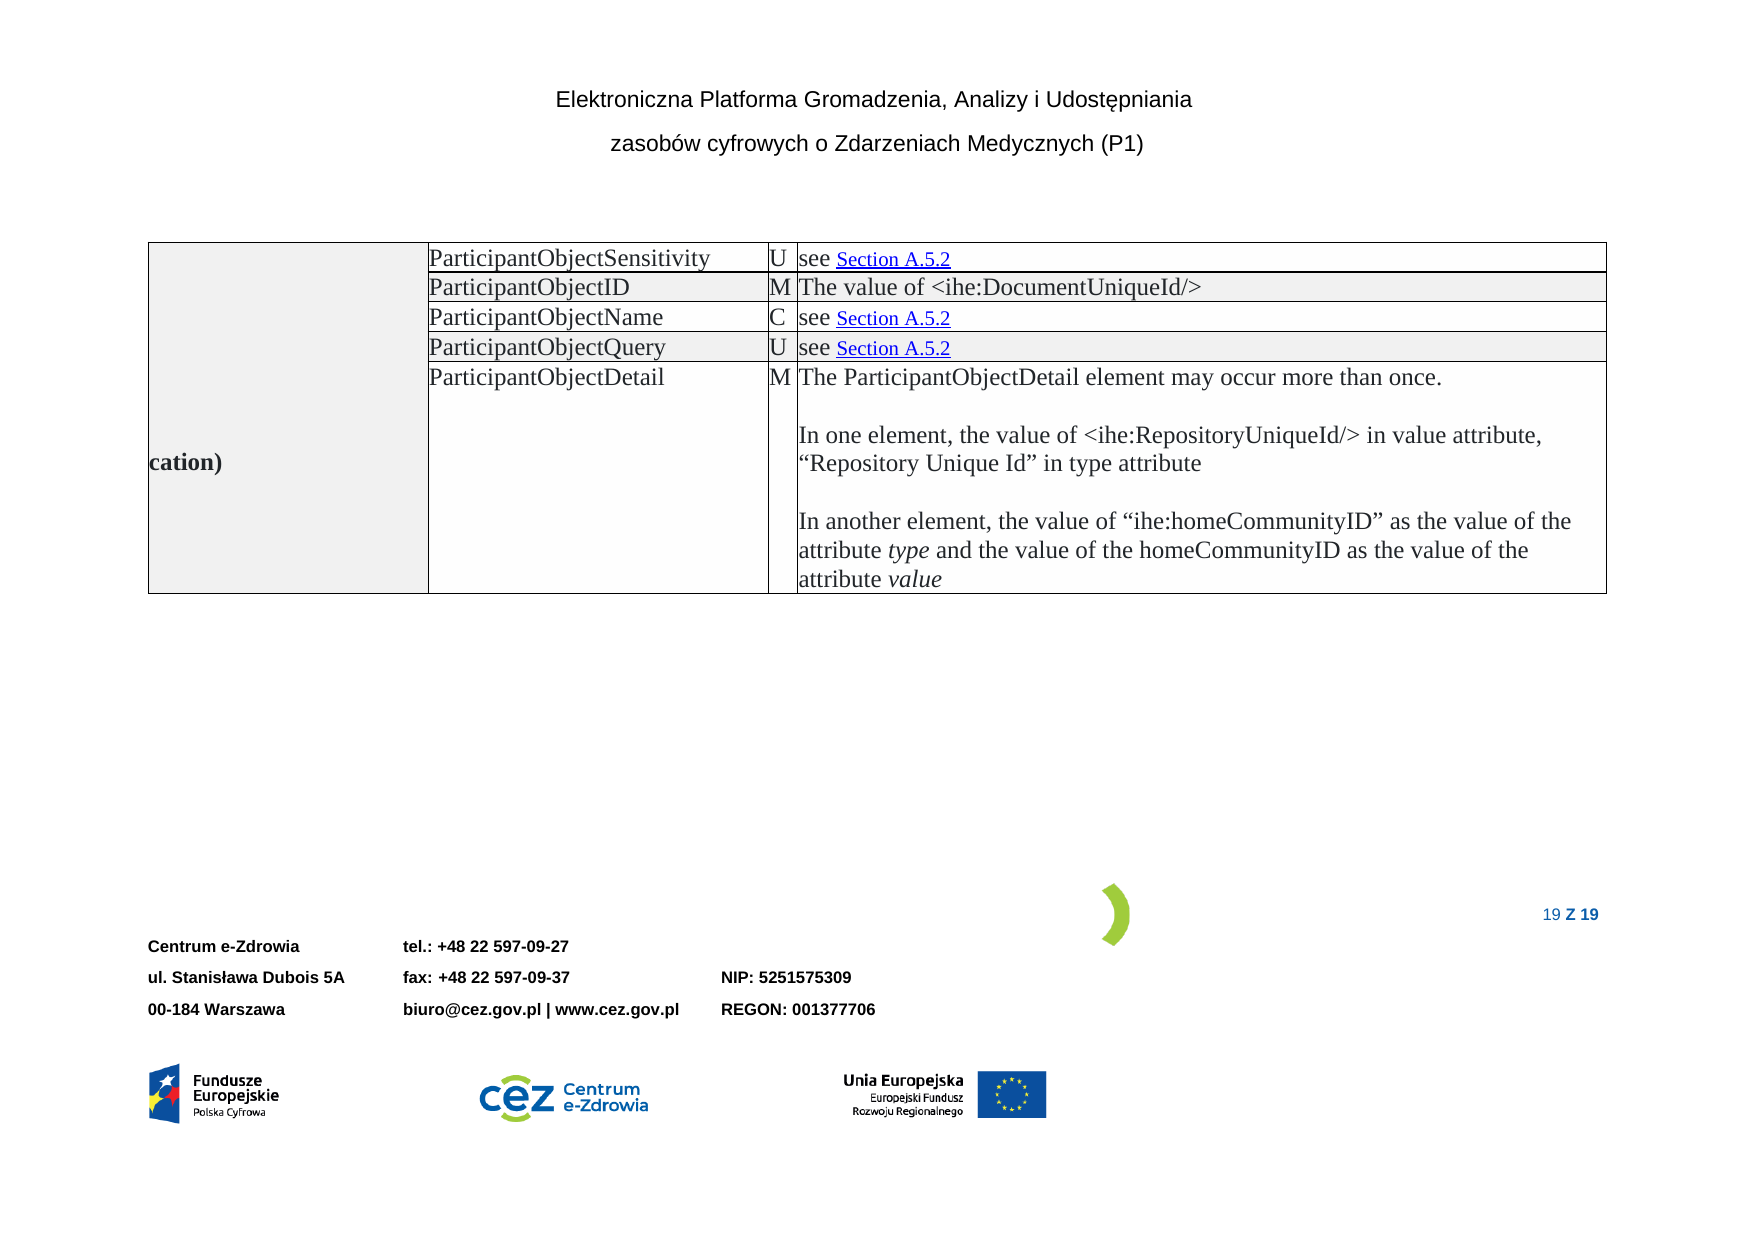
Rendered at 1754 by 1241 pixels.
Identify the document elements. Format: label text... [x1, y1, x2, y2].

table_cell C [769, 302, 797, 331]
table_cell see Section A.5.2 [798, 332, 1606, 361]
picture [1101, 883, 1130, 946]
table_cell see Section A.5.2 [798, 243, 1606, 271]
table_cell The value of <ihe:DocumentUniqueId/> [798, 273, 1606, 301]
table_cell U [769, 243, 797, 271]
table_cell see Section A.5.2 [798, 302, 1606, 331]
picture [835, 1069, 1055, 1119]
table_cell ParticipantObjectQuery [429, 332, 768, 361]
table_cell ParticipantObjectName [429, 302, 768, 331]
table_cell U [769, 332, 797, 361]
table_cell M [769, 273, 797, 301]
table_cell ParticipantObjectSensitivity [429, 243, 768, 271]
picture [477, 1074, 649, 1122]
table_cell The ParticipantObjectDetail element may occur more than once. In one element, the value of <ihe:RepositoryUniqueId/> in value attribute, “Repository Unique Id” in type attribute In another element, the value of “ihe:homeCommunityID” as the value of the attribute type and the value of the homeCommunityID as the value of the attribute value [798, 362, 1606, 593]
table_cell ParticipantObjectDetail [429, 362, 768, 593]
picture [142, 1060, 285, 1126]
table_cell ParticipantObjectID [429, 273, 768, 301]
table_cell M [769, 362, 797, 593]
